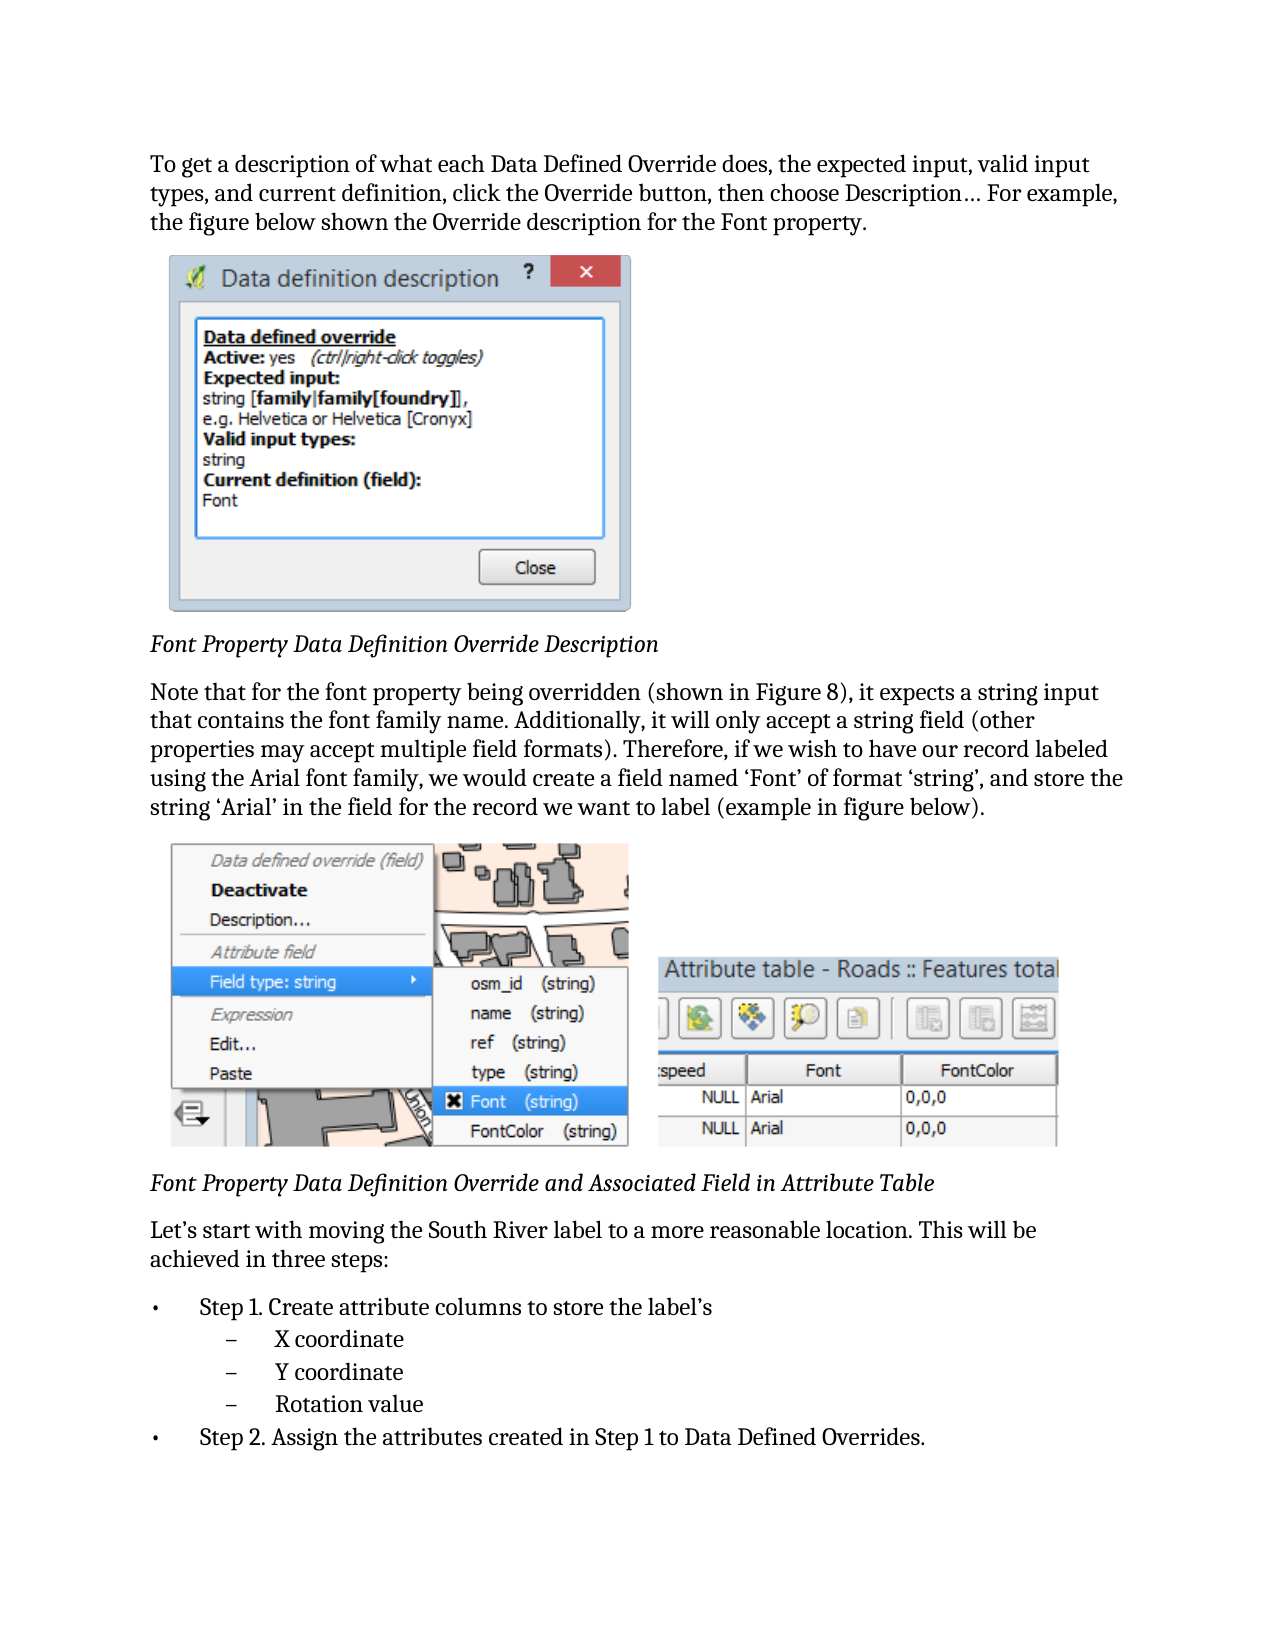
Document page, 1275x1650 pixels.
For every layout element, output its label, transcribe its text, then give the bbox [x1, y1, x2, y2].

picture [168, 840, 1062, 1150]
list Y coordinate [225, 1357, 1125, 1386]
list Step 1. Create attribute columns to store the label’s [150, 1292, 1125, 1321]
list X coordinate [225, 1325, 1125, 1354]
text Note that for the font property being overridden (shown in Figure 8), it expects a string input that contains the font family name. Additionally, it will only accept a string field (other properties may accept multiple field formats). Therefore, if we wish to have our record labeled using the Arial font family, we would create a field named ‘Font’ of format ‘string’, and store the string ‘Arial’ in the field for the record we want to label (example in figure below). [150, 677, 1125, 821]
text To get a description of what each Data Defined Override does, the expected input, valid input types, and current definition, click the Override button, then choose Description… For example, the figure below shown the Override description for the Font property. [150, 150, 1125, 236]
list Step 2. Assign the attributes created in Step 1 to Data Defined Overrides. [150, 1422, 1125, 1451]
text Let’s start with moving the South River label to a more reasonable location. This will be achieved in three steps: [150, 1216, 1125, 1274]
text Font Property Data Definition Override Description [150, 630, 1125, 659]
list Rotation value [225, 1390, 1125, 1419]
text Font Property Data Definition Override and Associated Field in Attribute Table [150, 1169, 1125, 1197]
picture [168, 255, 632, 612]
